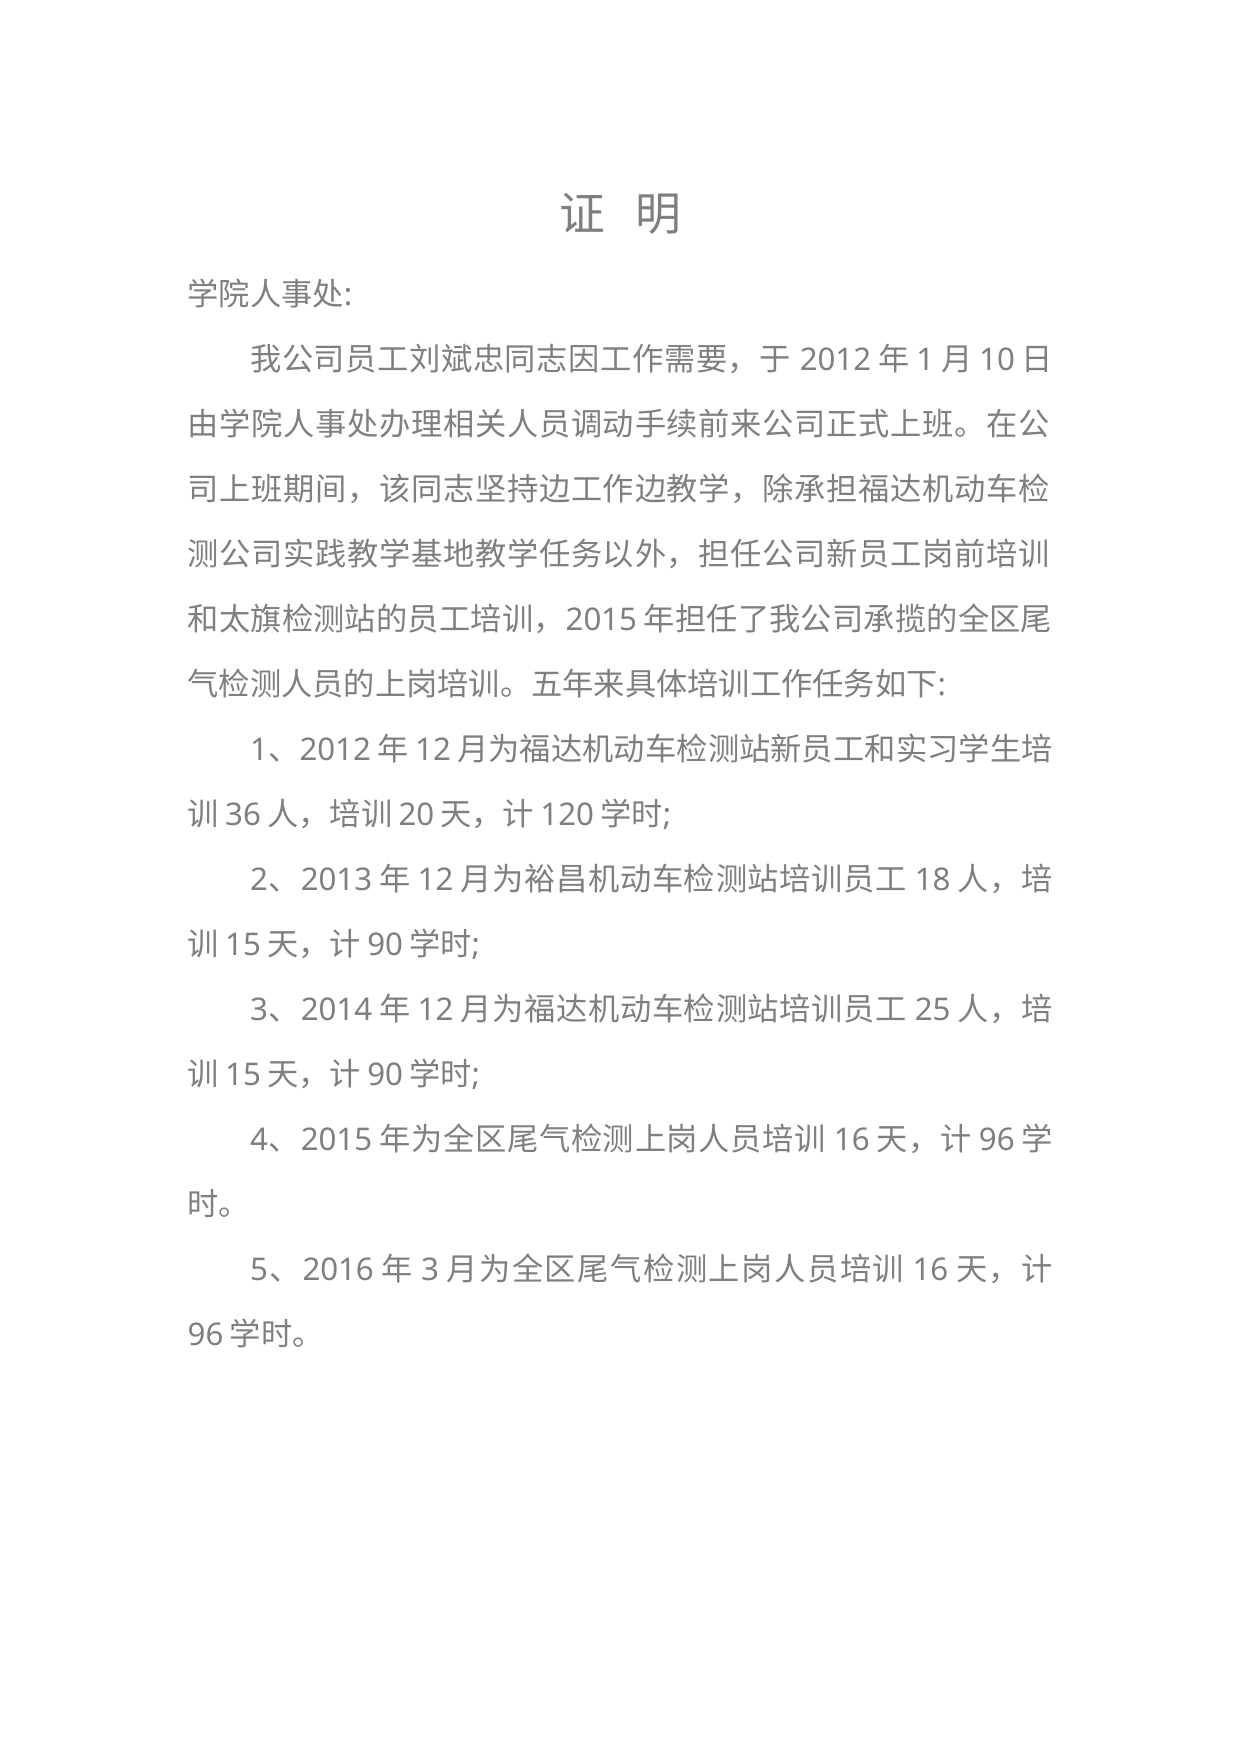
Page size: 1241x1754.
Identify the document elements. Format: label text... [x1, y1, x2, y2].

text 1、2012年12月为福达机动车检测站新员工和实习学生培训36人，培训20天，计120学时; [187, 714, 1053, 844]
text 证 明 [187, 162, 1053, 259]
text 4、2015年为全区尾气检测上岗人员培训16天，计96学时。 [187, 1104, 1053, 1234]
text 我公司员工刘斌忠同志因工作需要，于 2012年1月10日由学院人事处办理相关人员调动手续前来公司正式上班。在公司上班期间，该同志坚持边工作边教学，除承担福达机动车检测公司实践教学基地教学任务以外，担任公司新员工岗前培训和太旗检测站的员工培训，2015年担任了我公司承揽的全区尾气检测人员的上岗培训。五年来具体培训工作任务如下: [187, 324, 1053, 714]
text 学院人事处: [187, 259, 1053, 324]
text 2、2013年12月为裕昌机动车检测站培训员工18人，培训15天，计90学时; [187, 844, 1053, 974]
text 3、2014年12月为福达机动车检测站培训员工25人，培训15天，计90学时; [187, 974, 1053, 1104]
text 5、2016年3月为全区尾气检测上岗人员培训16天，计96学时。 [187, 1234, 1053, 1364]
